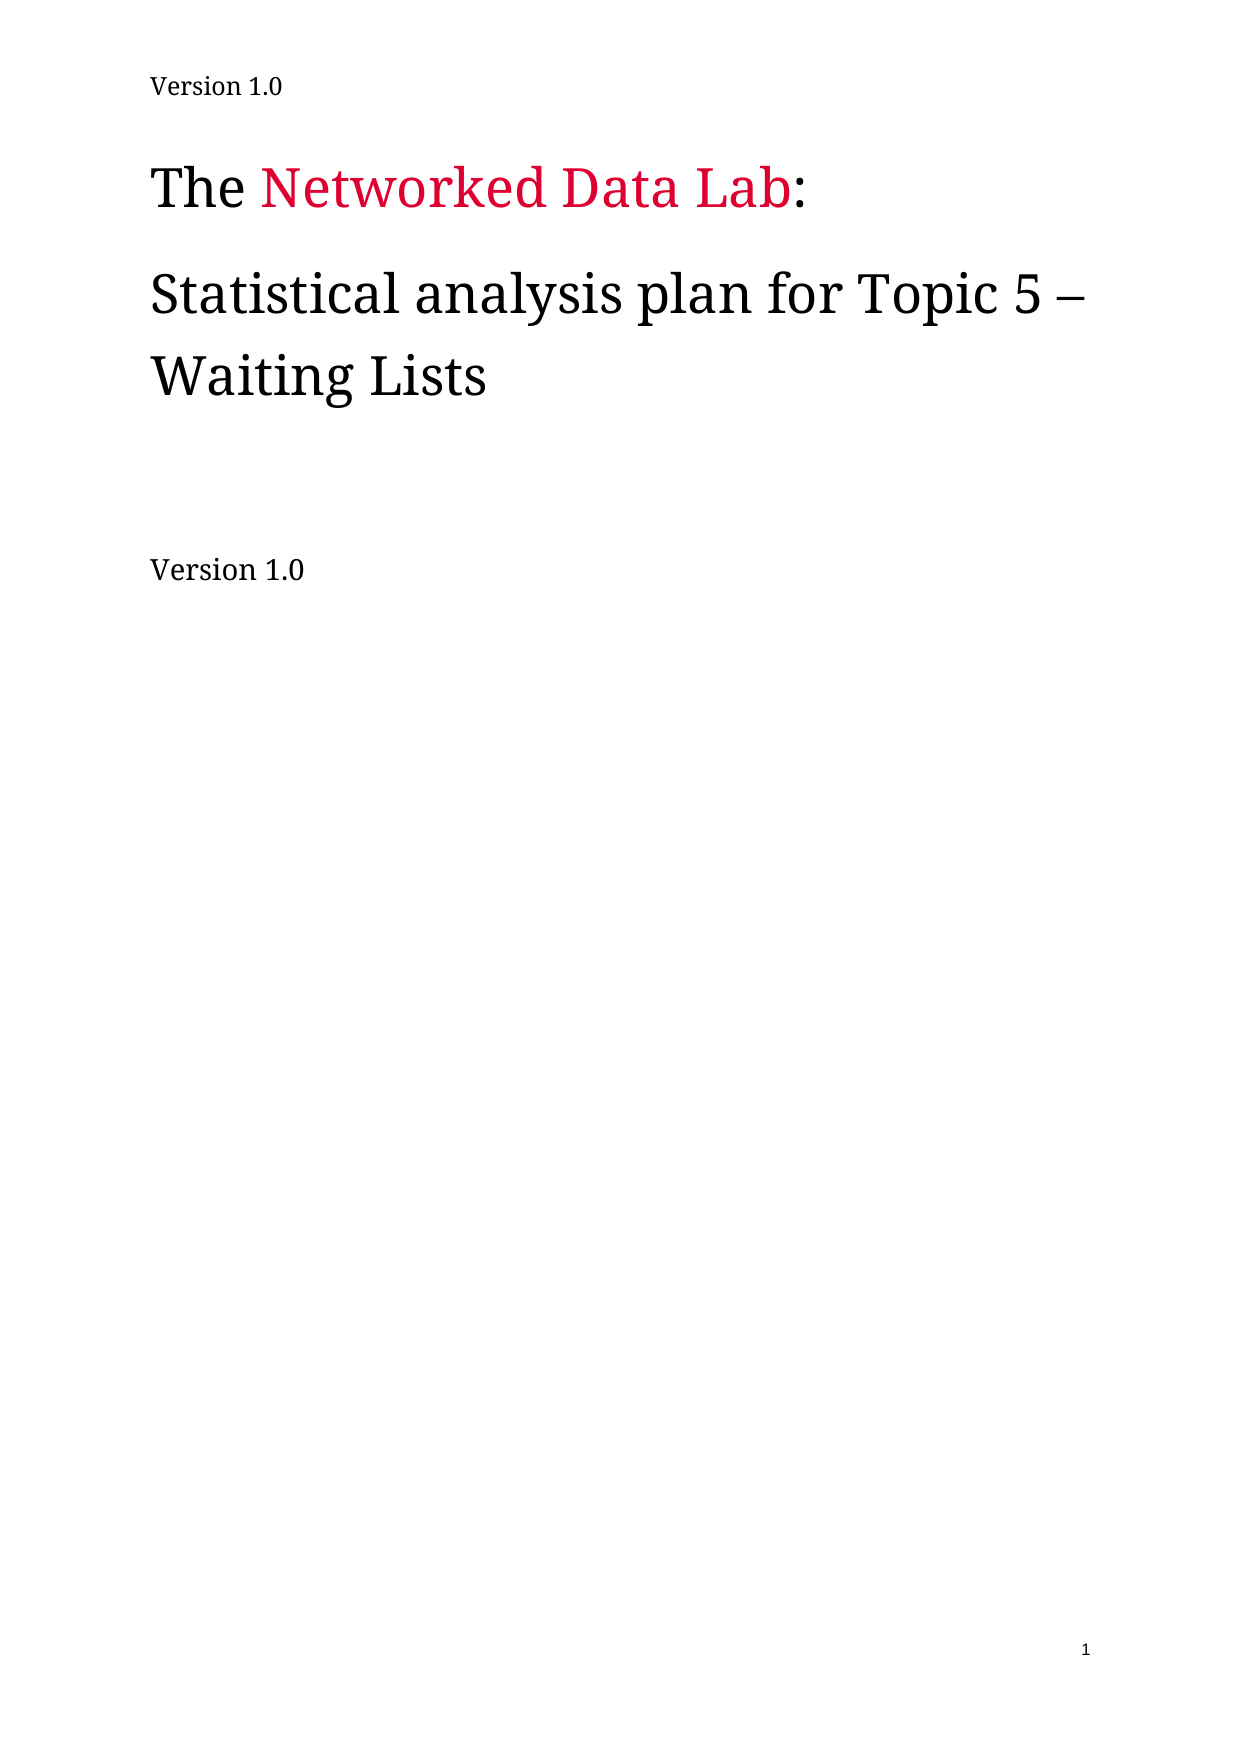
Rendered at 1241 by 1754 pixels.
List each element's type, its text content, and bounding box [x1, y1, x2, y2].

text The Networked Data Lab: [150, 150, 1090, 224]
text Statistical analysis plan for Topic 5 – Waiting Lists [150, 256, 1090, 411]
text Version 1.0 [150, 549, 1090, 589]
